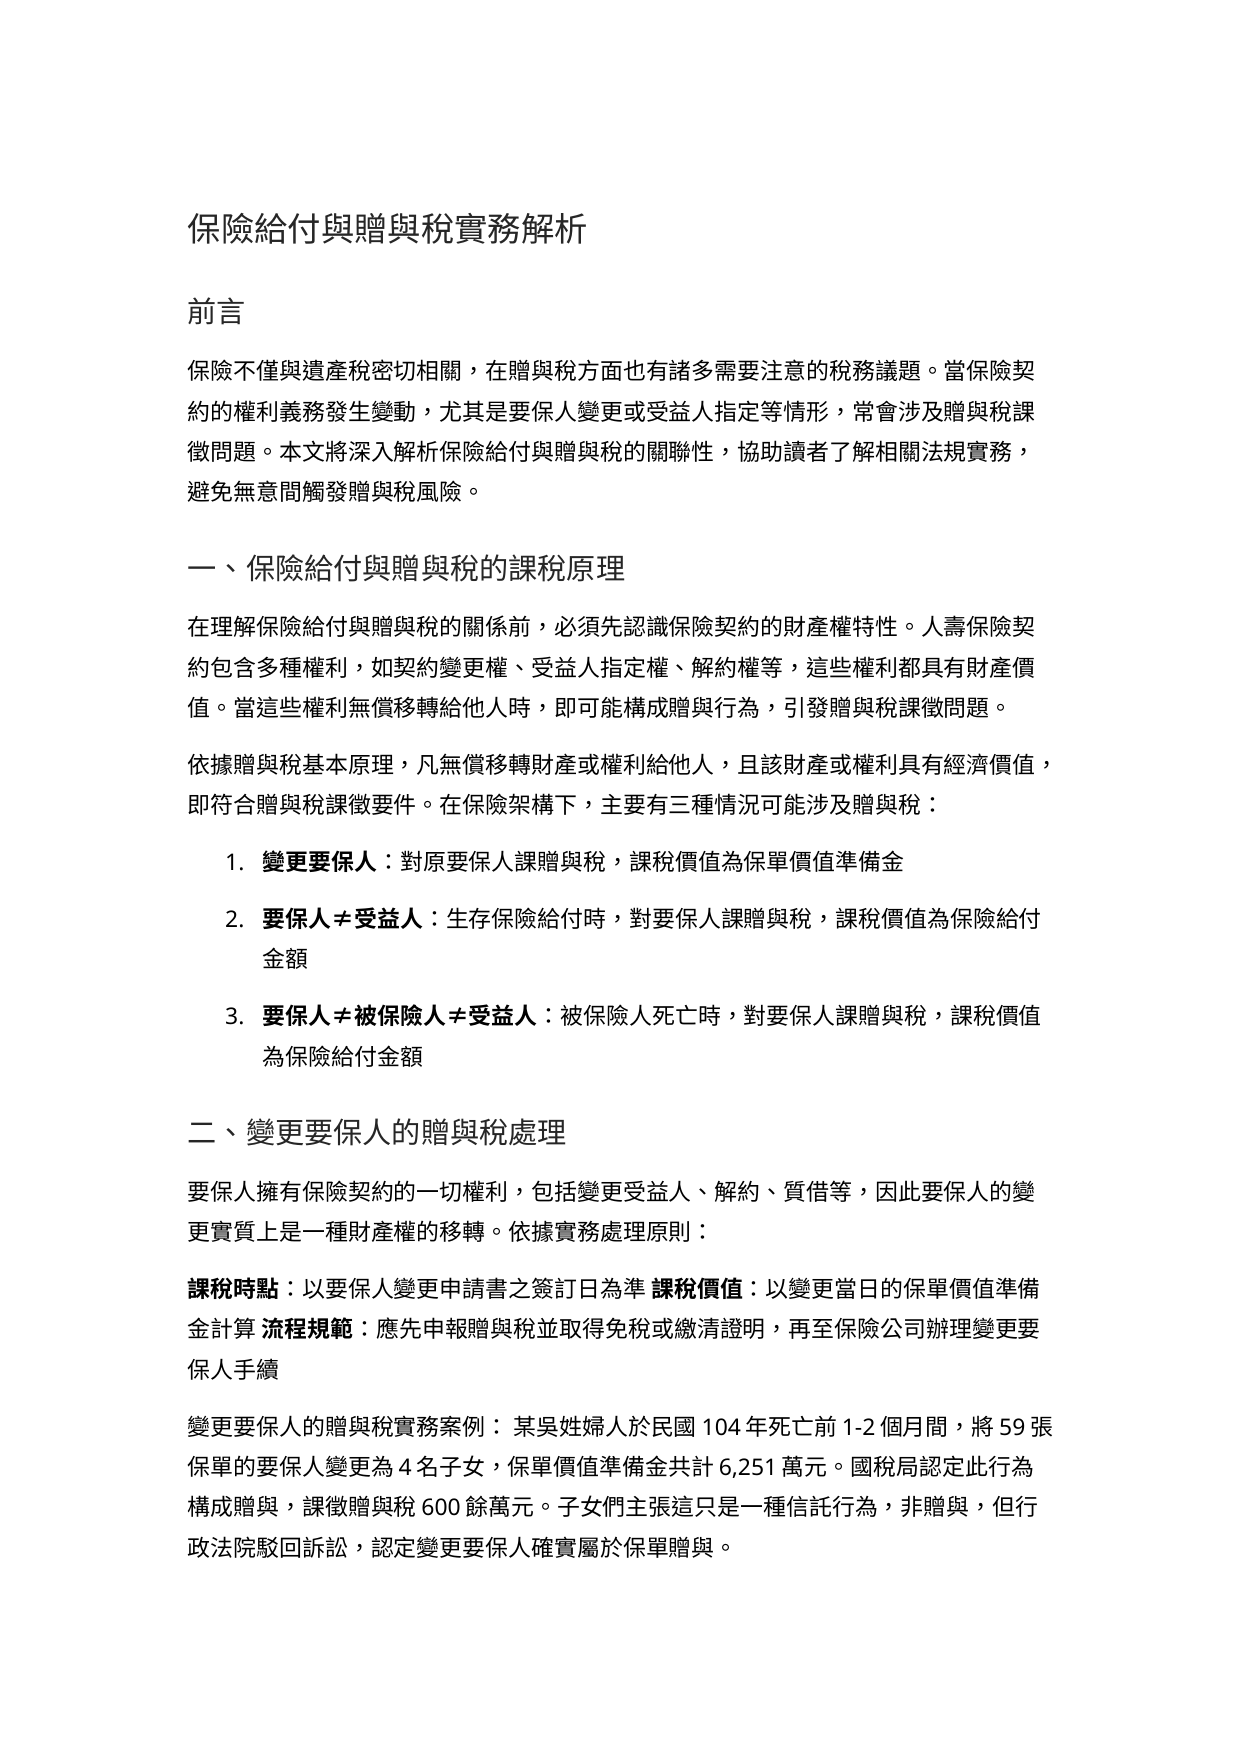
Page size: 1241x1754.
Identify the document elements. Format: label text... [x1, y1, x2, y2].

text 要保人擁有保險契約的一切權利，包括變更受益人、解約、質借等，因此要保人的變更實質上是一種財產權的移轉。依據實務處理原則： [187, 1171, 1053, 1249]
text 課稅時點：以要保人變更申請書之簽訂日為準 課稅價值：以變更當日的保單價值準備金計算 流程規範：應先申報贈與稅並取得免稅或繳清證明，再至保險公司辦理變更要保人手續 [187, 1269, 1053, 1387]
list 變更要保人：對原要保人課贈與稅，課稅價值為保單價值準備金 [225, 842, 1053, 879]
list 要保人≠被保險人≠受益人：被保險人死亡時，對要保人課贈與稅，課稅價值為保險給付金額 [225, 996, 1053, 1074]
text 保險不僅與遺產稅密切相關，在贈與稅方面也有諸多需要注意的稅務議題。當保險契約的權利義務發生變動，尤其是要保人變更或受益人指定等情形，常會涉及贈與稅課徵問題。本文將深入解析保險給付與贈與稅的關聯性，協助讀者了解相關法規實務，避免無意間觸發贈與稅風險。 [187, 351, 1053, 509]
subtitle 前言 [187, 272, 1053, 347]
text 變更要保人的贈與稅實務案例： 某吳姓婦人於民國104年死亡前1-2個月間，將59張保單的要保人變更為4名子女，保單價值準備金共計6,251萬元。國稅局認定此行為構成贈與，課徵贈與稅600餘萬元。子女們主張這只是一種信託行為，非贈與，但行政法院駁回訴訟，認定變更要保人確實屬於保單贈與。 [187, 1406, 1053, 1565]
text 依據贈與稅基本原理，凡無償移轉財產或權利給他人，且該財產或權利具有經濟價值，即符合贈與稅課徵要件。在保險架構下，主要有三種情況可能涉及贈與稅： [187, 745, 1053, 823]
text 在理解保險給付與贈與稅的關係前，必須先認識保險契約的財產權特性。人壽保險契約包含多種權利，如契約變更權、受益人指定權、解約權等，這些權利都具有財產價值。當這些權利無償移轉給他人時，即可能構成贈與行為，引發贈與稅課徵問題。 [187, 607, 1053, 726]
subtitle 一、保險給付與贈與稅的課稅原理 [187, 529, 1053, 604]
list 要保人≠受益人：生存保險給付時，對要保人課贈與稅，課稅價值為保險給付金額 [225, 899, 1053, 977]
subtitle 二、變更要保人的贈與稅處理 [187, 1093, 1053, 1168]
subtitle 保險給付與贈與稅實務解析 [187, 189, 1053, 264]
